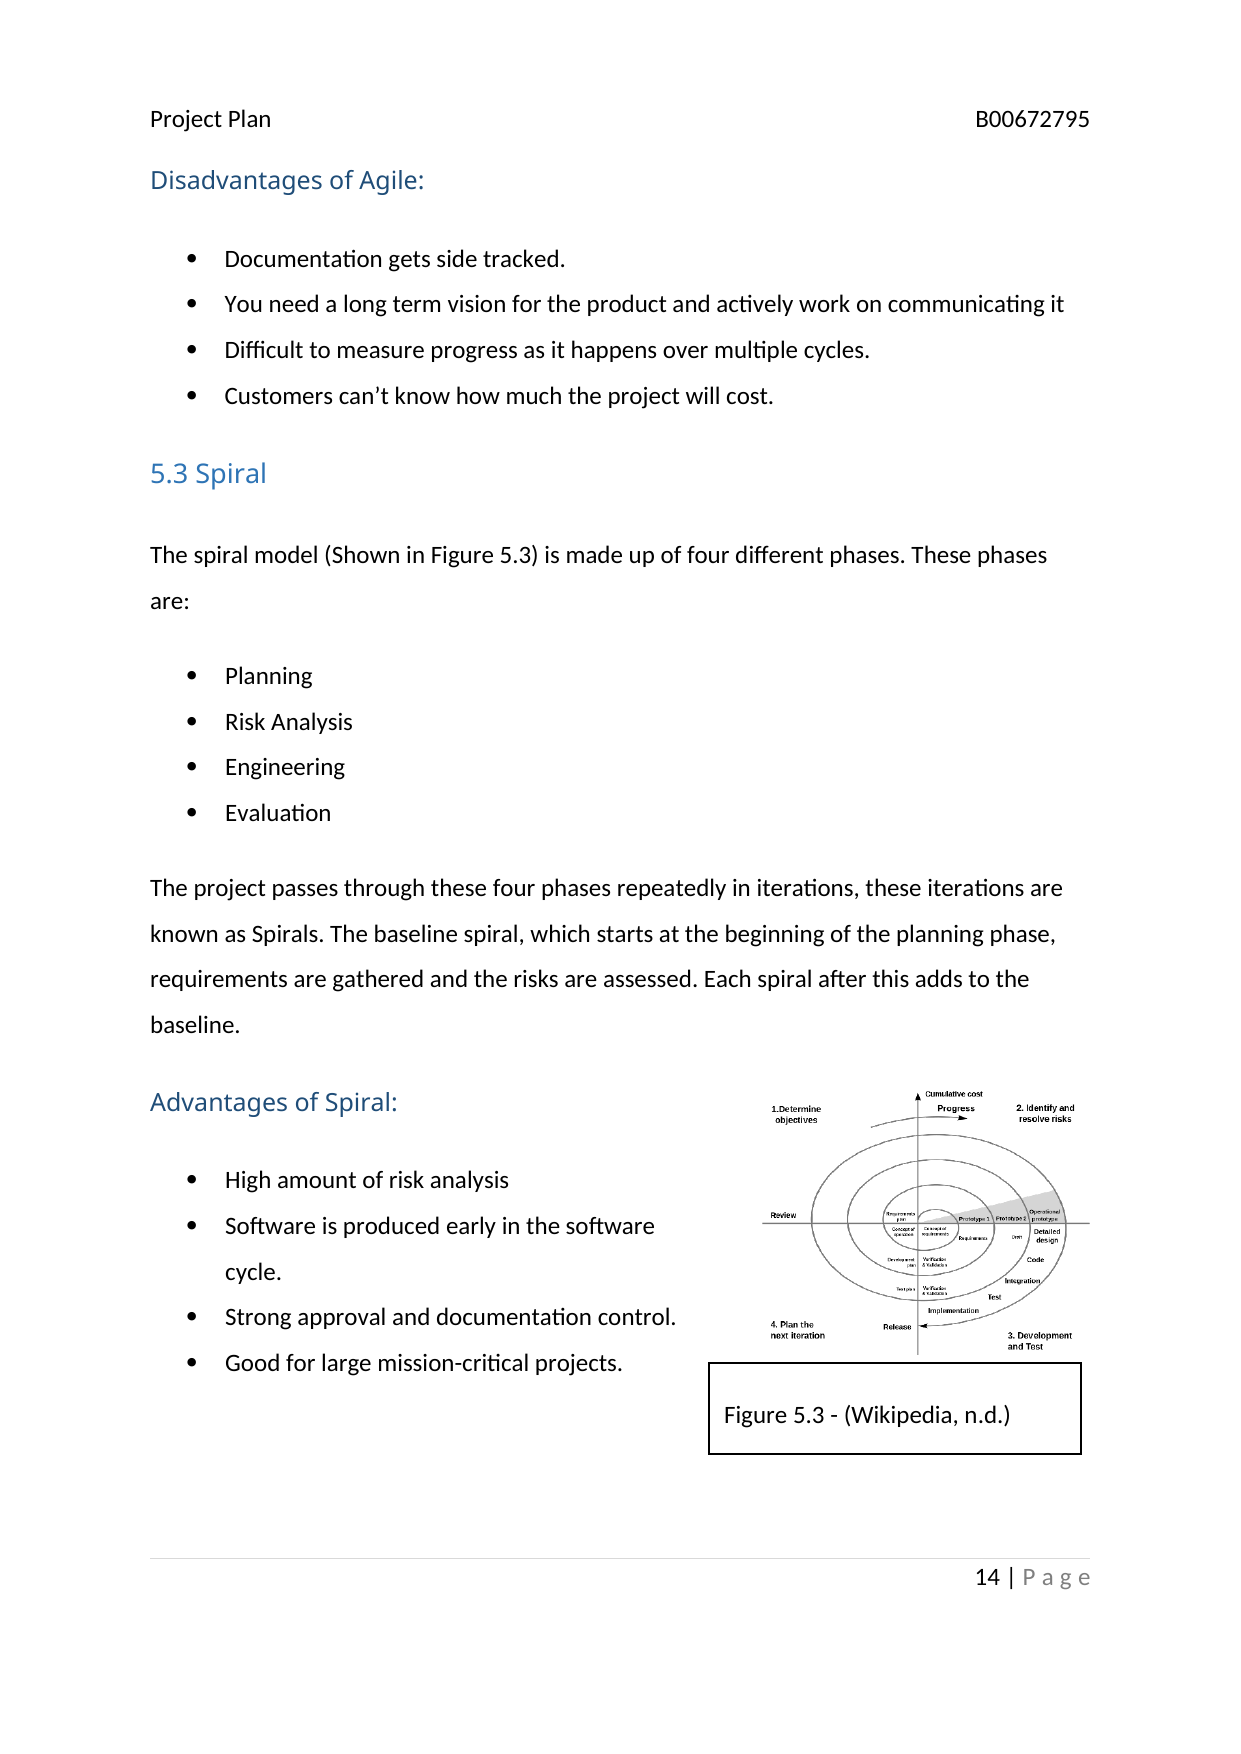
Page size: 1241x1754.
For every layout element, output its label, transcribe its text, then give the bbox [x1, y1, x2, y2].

list Software is produced early in the software cycle. [187, 1210, 761, 1286]
list Documentation gets side tracked. [187, 243, 1090, 273]
subtitle Advantages of Spiral: [150, 1084, 761, 1118]
text The spiral model (Shown in Figure 5.3) is made up of four different phases. These phases are: [150, 539, 1090, 616]
list Strong approval and documentation control. [187, 1302, 761, 1332]
list Good for large mission-critical projects. [187, 1347, 1090, 1378]
list Evaluation [187, 797, 1090, 828]
text The project passes through these four phases repeatedly in iterations, these iterations are known as Spirals. The baseline spiral, which starts at the beginning of the planning phase, requirements are gathered and the risks are assessed. Each spiral after this adds to the baseline. [150, 872, 1090, 1040]
subtitle Disadvantages of Agile: [150, 163, 1090, 197]
list Difficult to measure progress as it happens over multiple cycles. [187, 334, 1090, 365]
subtitle 5.3 Spiral [150, 455, 1090, 492]
list Customers can’t know how much the project will cost. [187, 380, 1090, 411]
list High amount of risk analysis [187, 1164, 761, 1195]
picture [761, 1083, 1090, 1358]
list Risk Analysis [187, 706, 1090, 736]
list Planning [187, 660, 1090, 691]
list Engineering [187, 751, 1090, 782]
list You need a long term vision for the product and actively work on communicating it [187, 288, 1090, 319]
